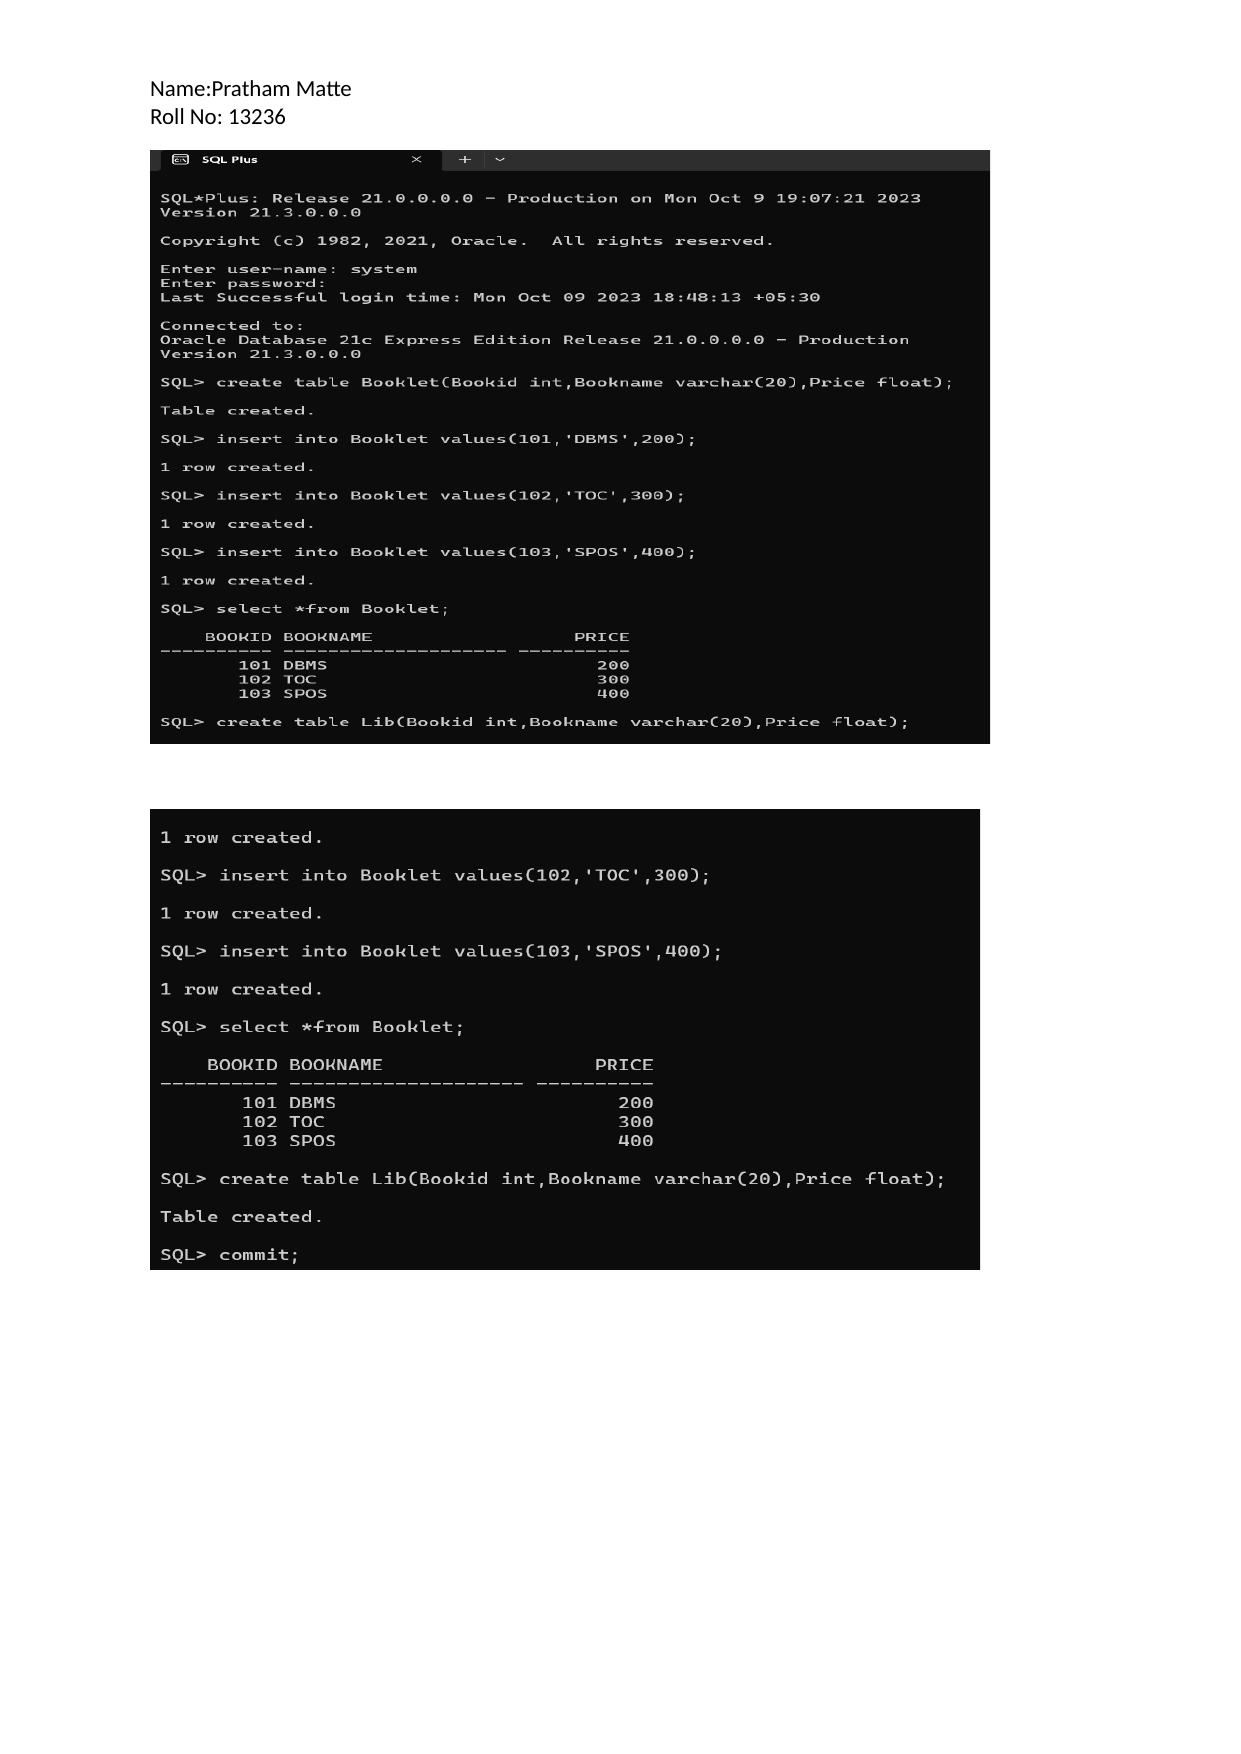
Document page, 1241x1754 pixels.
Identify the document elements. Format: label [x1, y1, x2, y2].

picture [150, 150, 991, 744]
picture [150, 809, 980, 1270]
